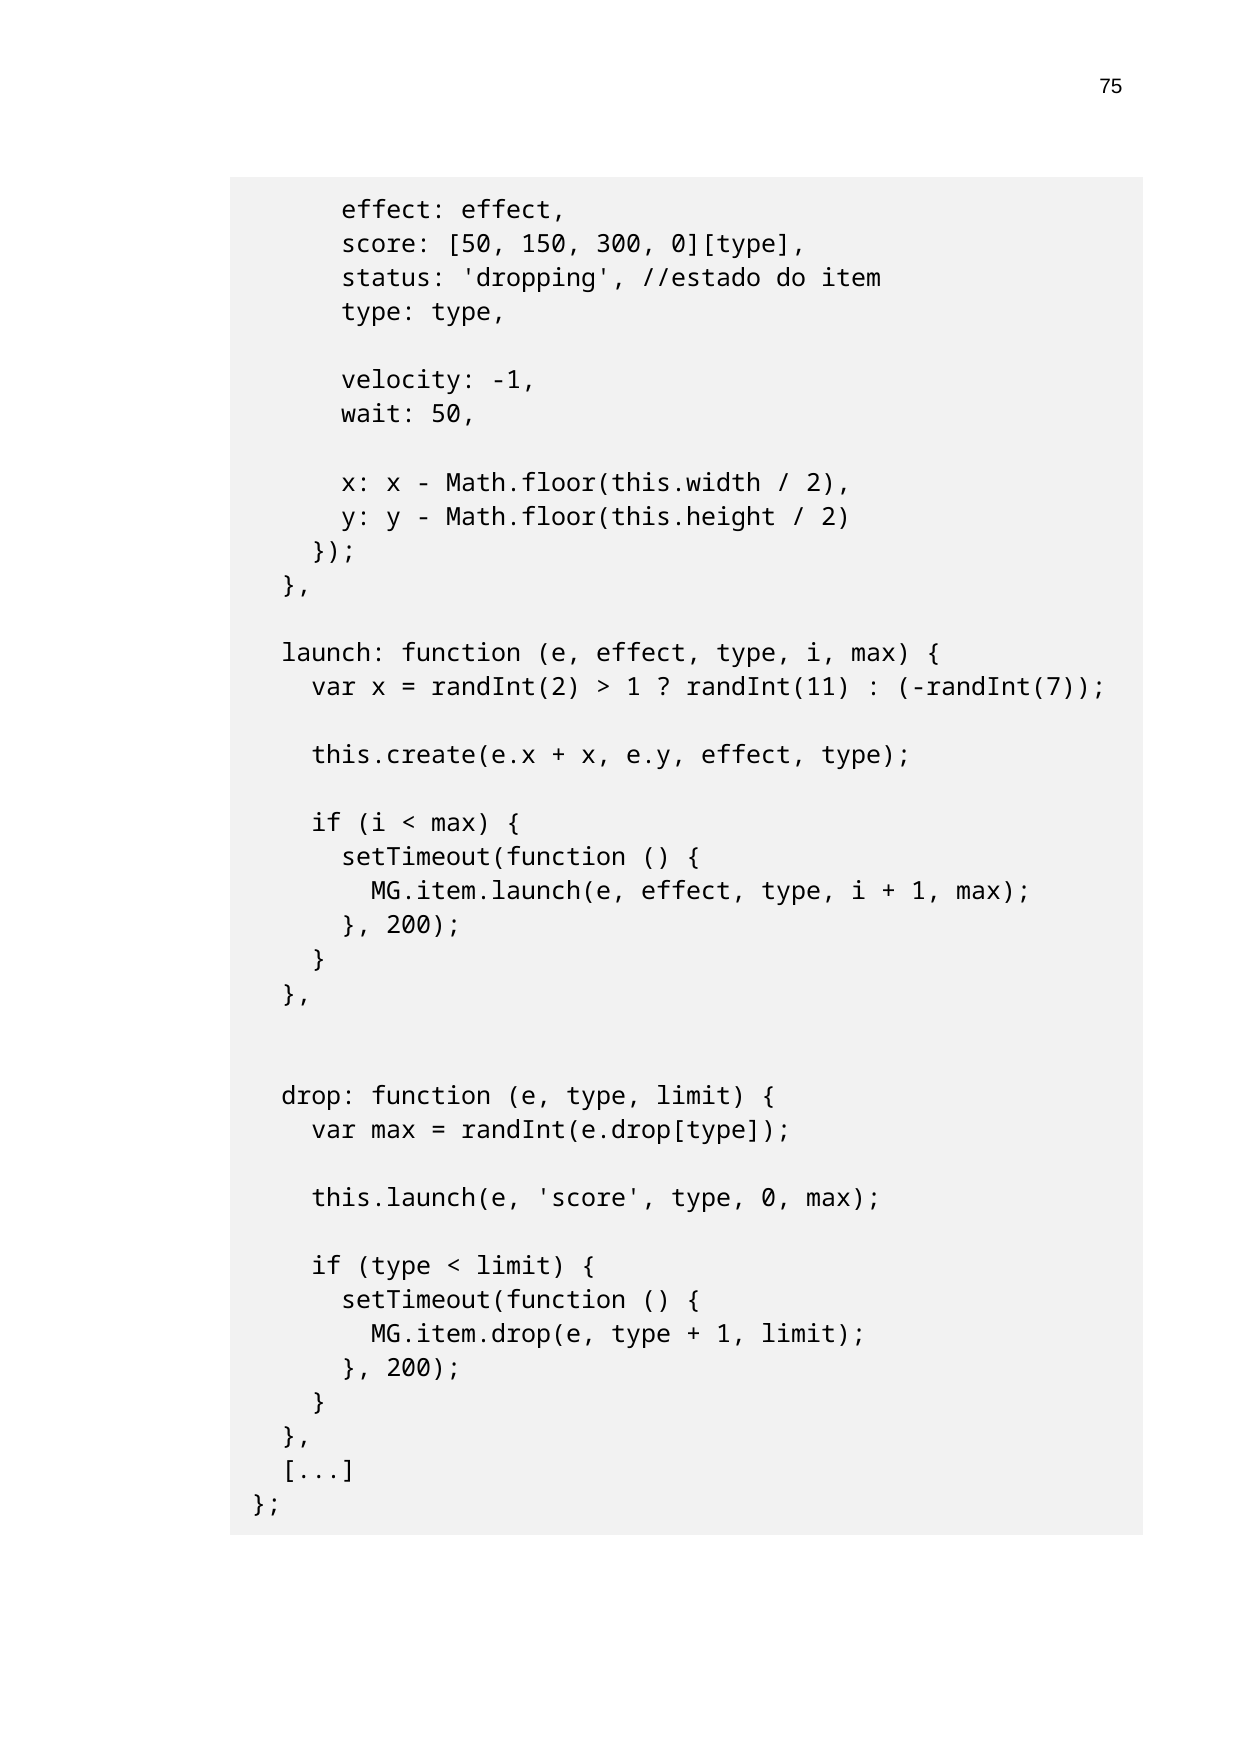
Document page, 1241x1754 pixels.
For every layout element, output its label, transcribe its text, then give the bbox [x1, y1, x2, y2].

text status: 'dropping', //estado do item [243, 245, 1130, 279]
text setTimeout(function () { [243, 824, 1130, 858]
text y: y - Math.floor(this.height / 2) [243, 484, 1130, 518]
text this.create(e.x + x, e.y, effect, type); [243, 722, 1130, 756]
text }; [243, 1472, 1130, 1522]
text }, 200); [243, 892, 1130, 927]
text [...] [243, 1437, 1130, 1472]
text this.launch(e, 'score', type, 0, max); [243, 1165, 1130, 1199]
text drop: function (e, type, limit) { [243, 1063, 1130, 1097]
text }, [243, 1403, 1130, 1437]
text }, [243, 552, 1130, 586]
text } [243, 1369, 1130, 1403]
text }, 200); [243, 1335, 1130, 1369]
text effect: effect, [243, 190, 1130, 211]
text } [243, 927, 1130, 961]
text }); [243, 518, 1130, 552]
text MG.item.drop(e, type + 1, limit); [243, 1301, 1130, 1335]
text type: type, [243, 279, 1130, 313]
text setTimeout(function () { [243, 1267, 1130, 1301]
text if (type < limit) { [243, 1233, 1130, 1267]
text MG.item.launch(e, effect, type, i + 1, max); [243, 858, 1130, 892]
text }, [243, 961, 1130, 995]
text wait: 50, [243, 382, 1130, 416]
text score: [50, 150, 300, 0][type], [243, 211, 1130, 245]
text launch: function (e, effect, type, i, max) { [243, 620, 1130, 654]
text if (i < max) { [243, 790, 1130, 824]
text var x = randInt(2) > 1 ? randInt(11) : (-randInt(7)); [243, 654, 1130, 688]
text velocity: -1, [243, 347, 1130, 382]
text x: x - Math.floor(this.width / 2), [243, 450, 1130, 484]
text var max = randInt(e.drop[type]); [243, 1097, 1130, 1131]
